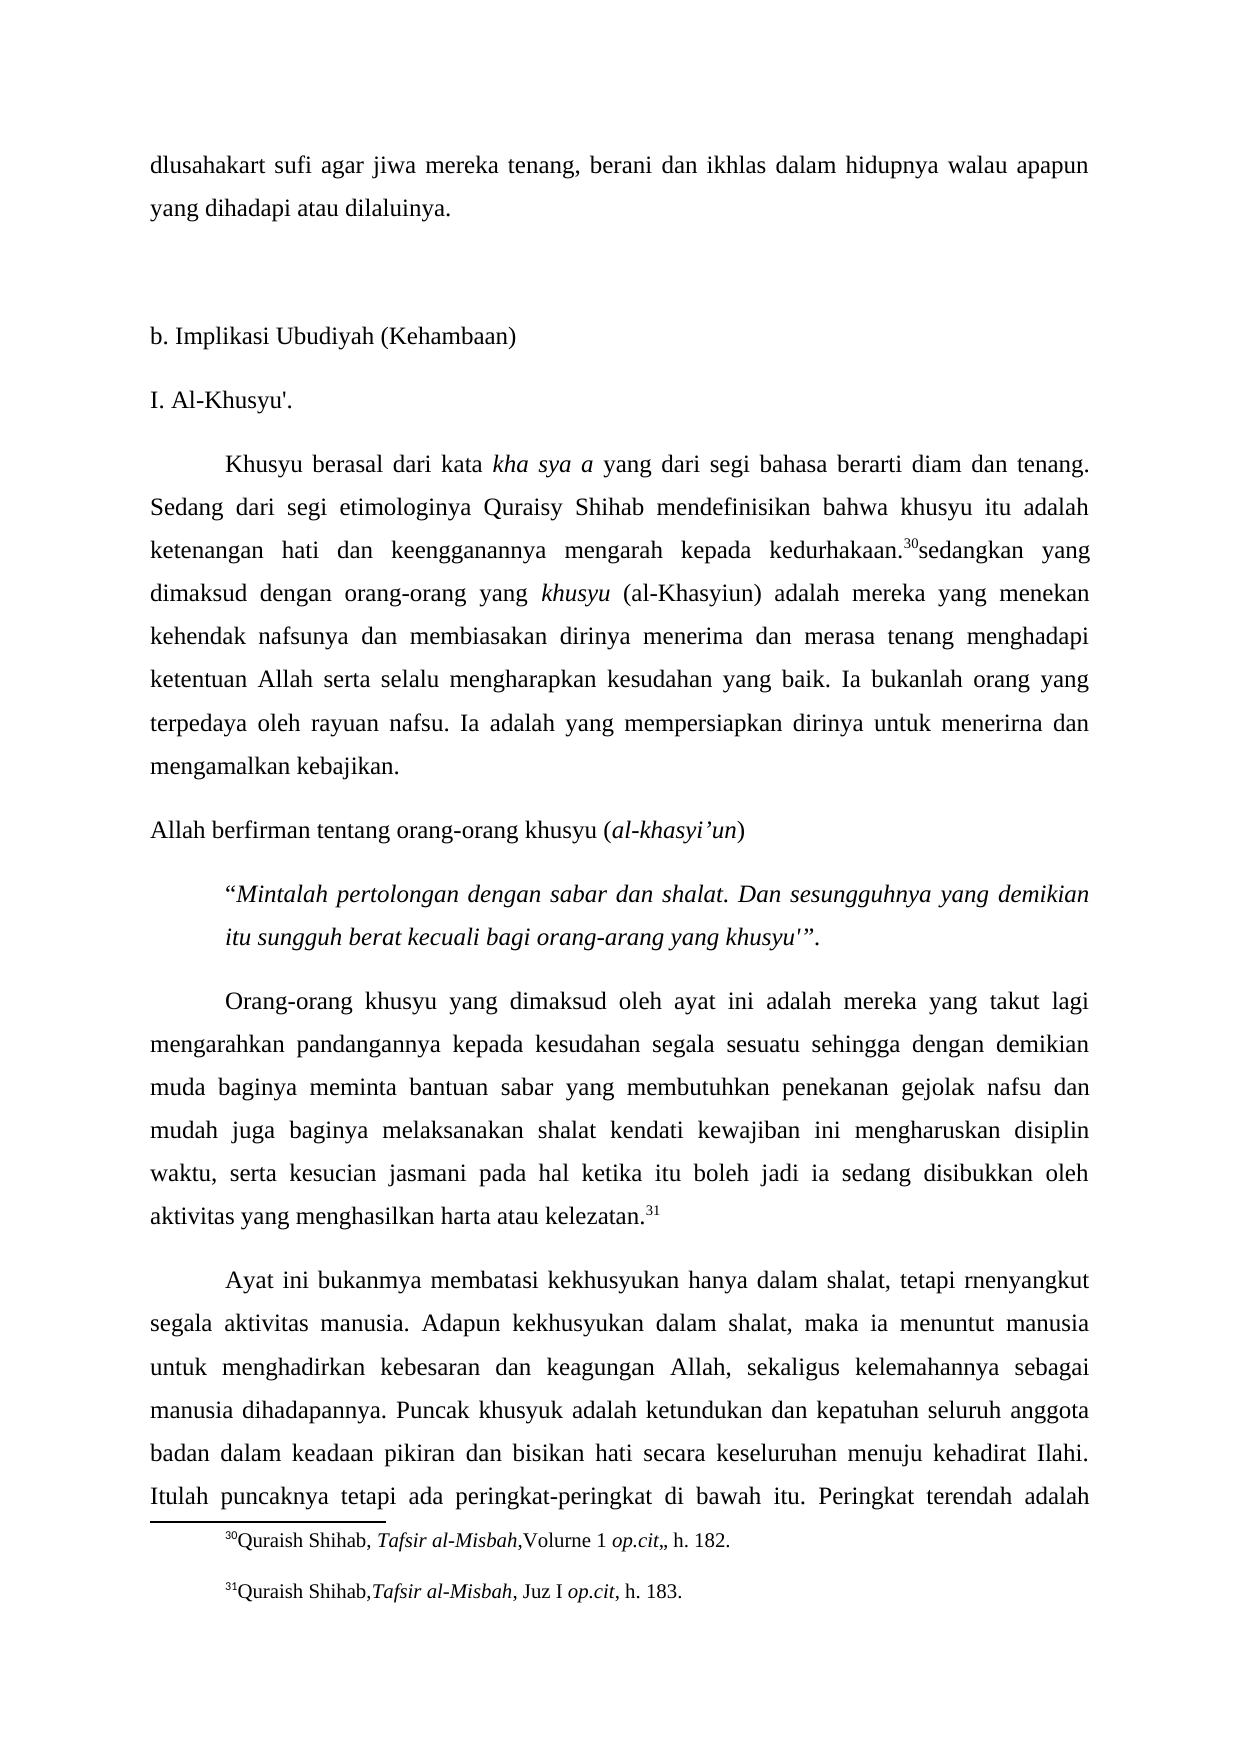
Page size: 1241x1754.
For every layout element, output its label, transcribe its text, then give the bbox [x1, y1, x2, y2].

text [150, 1265, 1090, 1510]
text I. Al-Khusyu'. [150, 385, 1090, 414]
text b. Implikasi Ubudiyah (Kehambaan) [150, 321, 1090, 350]
text “Mintalah pertolongan dengan sabar dan shalat. Dan sesungguhnya yang demikian itu sungguh berat kecuali bagi orang-arang yang khusyu'”. [225, 879, 1090, 951]
text Orang-orang khusyu yang dimaksud oleh ayat ini adalah mereka yang takut lagi mengarahkan pandangannya kepada kesudahan segala sesuatu sehingga dengan demikian muda baginya meminta bantuan sabar yang membutuhkan penekanan gejolak nafsu dan mudah juga baginya melaksanakan shalat kendati kewajiban ini mengharuskan disiplin waktu, serta kesucian jasmani pada hal ketika itu boleh jadi ia sedang disibukkan oleh aktivitas yang menghasilkan harta atau kelezatan. [150, 986, 1090, 1230]
text Allah berfirman tentang orang-orang khusyu (al-khasyi’un) [150, 815, 1090, 843]
text Khusyu berasal dari kata kha sya a yang dari segi bahasa berarti diam dan tenang. Sedang dari segi etimologinya Quraisy Shihab mendefinisikan bahwa khusyu itu adalah ketenangan hati dan keengganannya mengarah kepada kedurhakaan.sedangkan yang dimaksud dengan orang-orang yang khusyu (al-Khasyiun) adalah mereka yang menekan kehendak nafsunya dan membiasakan dirinya menerima dan merasa tenang menghadapi ketentuan Allah serta selalu mengharapkan kesudahan yang baik. Ia bukanlah orang yang terpedaya oleh rayuan nafsu. Ia adalah yang mempersiapkan dirinya untuk menerirna dan mengamalkan kebajikan. [150, 449, 1090, 779]
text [150, 150, 1090, 222]
